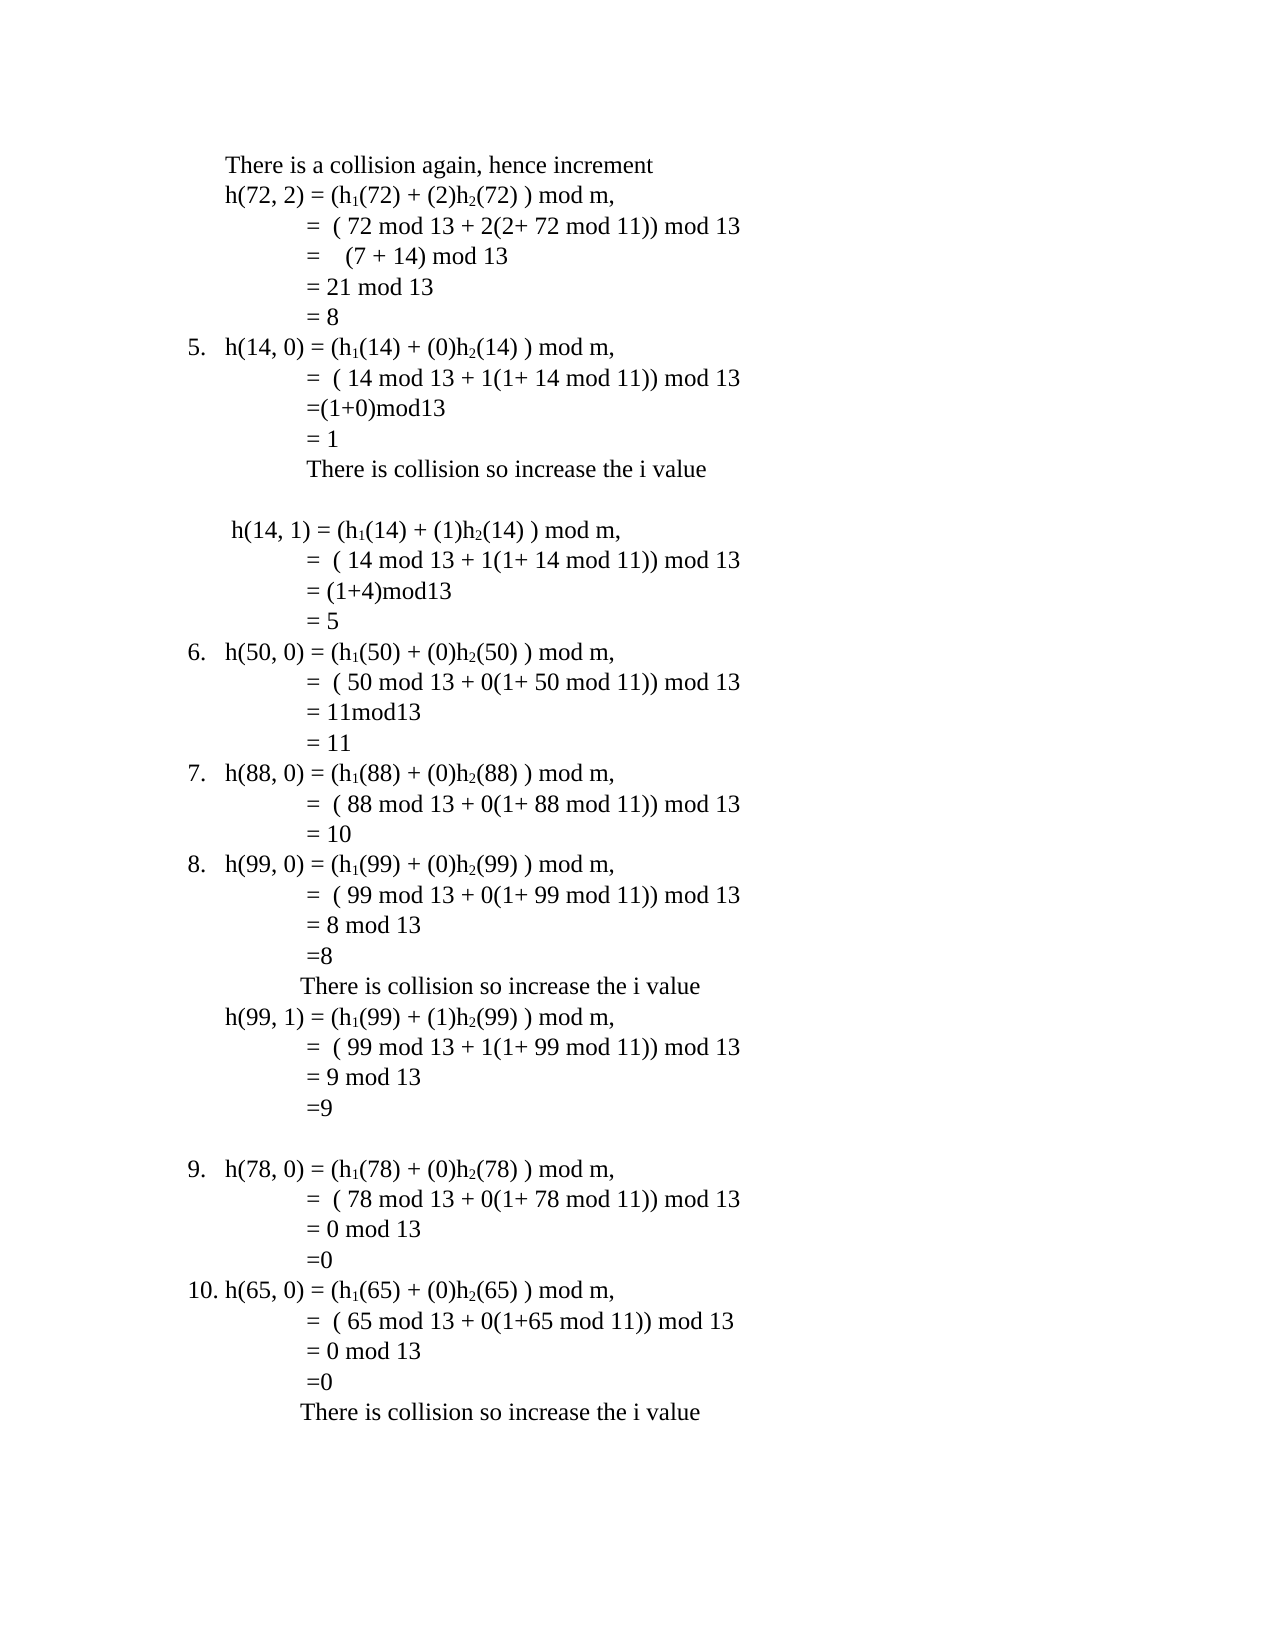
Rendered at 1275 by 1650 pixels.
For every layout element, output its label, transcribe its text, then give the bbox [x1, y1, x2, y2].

list = (1+4)mod13 [225, 576, 1125, 604]
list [225, 1397, 1125, 1426]
list = 10 [225, 819, 1125, 848]
list =0 [225, 1245, 1125, 1274]
list = ( 99 mod 13 + 1(1+ 99 mod 11)) mod 13 [225, 1032, 1125, 1061]
list = 8 [225, 302, 1125, 331]
list = 0 mod 13 [225, 1214, 1125, 1243]
list = ( 88 mod 13 + 0(1+ 88 mod 11)) mod 13 [225, 789, 1125, 817]
list = ( 65 mod 13 + 0(1+65 mod 11)) mod 13 [225, 1306, 1125, 1334]
list = ( 78 mod 13 + 0(1+ 78 mod 11)) mod 13 [225, 1184, 1125, 1213]
list =9 [225, 1093, 1125, 1122]
list = 8 mod 13 [225, 910, 1125, 939]
list h(78, 0) = (h1(78) + (0)h2(78) ) mod m, [187, 1154, 1125, 1182]
list =8 [225, 941, 1125, 969]
list = (7 + 14) mod 13 [225, 241, 1125, 270]
list = ( 14 mod 13 + 1(1+ 14 mod 11)) mod 13 [225, 545, 1125, 574]
list h(99, 1) = (h1(99) + (1)h2(99) ) mod m, [225, 1002, 1125, 1030]
list = 0 mod 13 [225, 1336, 1125, 1365]
list = ( 99 mod 13 + 0(1+ 99 mod 11)) mod 13 [225, 880, 1125, 909]
list = 11 [225, 728, 1125, 757]
list h(72, 2) = (h1(72) + (2)h2(72) ) mod m, [225, 180, 1125, 209]
list = 9 mod 13 [225, 1062, 1125, 1091]
list There is collision so increase the i value [225, 454, 1125, 483]
list = ( 14 mod 13 + 1(1+ 14 mod 11)) mod 13 [225, 363, 1125, 392]
list h(50, 0) = (h1(50) + (0)h2(50) ) mod m, [187, 637, 1125, 665]
list =0 [225, 1367, 1125, 1395]
list = 11mod13 [225, 697, 1125, 726]
list = 5 [225, 606, 1125, 635]
list h(14, 1) = (h1(14) + (1)h2(14) ) mod m, [150, 515, 1125, 544]
list = ( 72 mod 13 + 2(2+ 72 mod 11)) mod 13 [225, 211, 1125, 239]
list h(88, 0) = (h1(88) + (0)h2(88) ) mod m, [187, 758, 1125, 787]
list There is a collision again, hence increment [225, 150, 1125, 179]
list = 21 mod 13 [225, 272, 1125, 300]
list = 1 [225, 424, 1125, 452]
list h(65, 0) = (h1(65) + (0)h2(65) ) mod m, [187, 1275, 1125, 1304]
list h(14, 0) = (h1(14) + (0)h2(14) ) mod m, [187, 332, 1125, 361]
list =(1+0)mod13 [225, 393, 1125, 422]
list = ( 50 mod 13 + 0(1+ 50 mod 11)) mod 13 [225, 667, 1125, 696]
list h(99, 0) = (h1(99) + (0)h2(99) ) mod m, [187, 849, 1125, 878]
list There is collision so increase the i value [225, 971, 1125, 1000]
